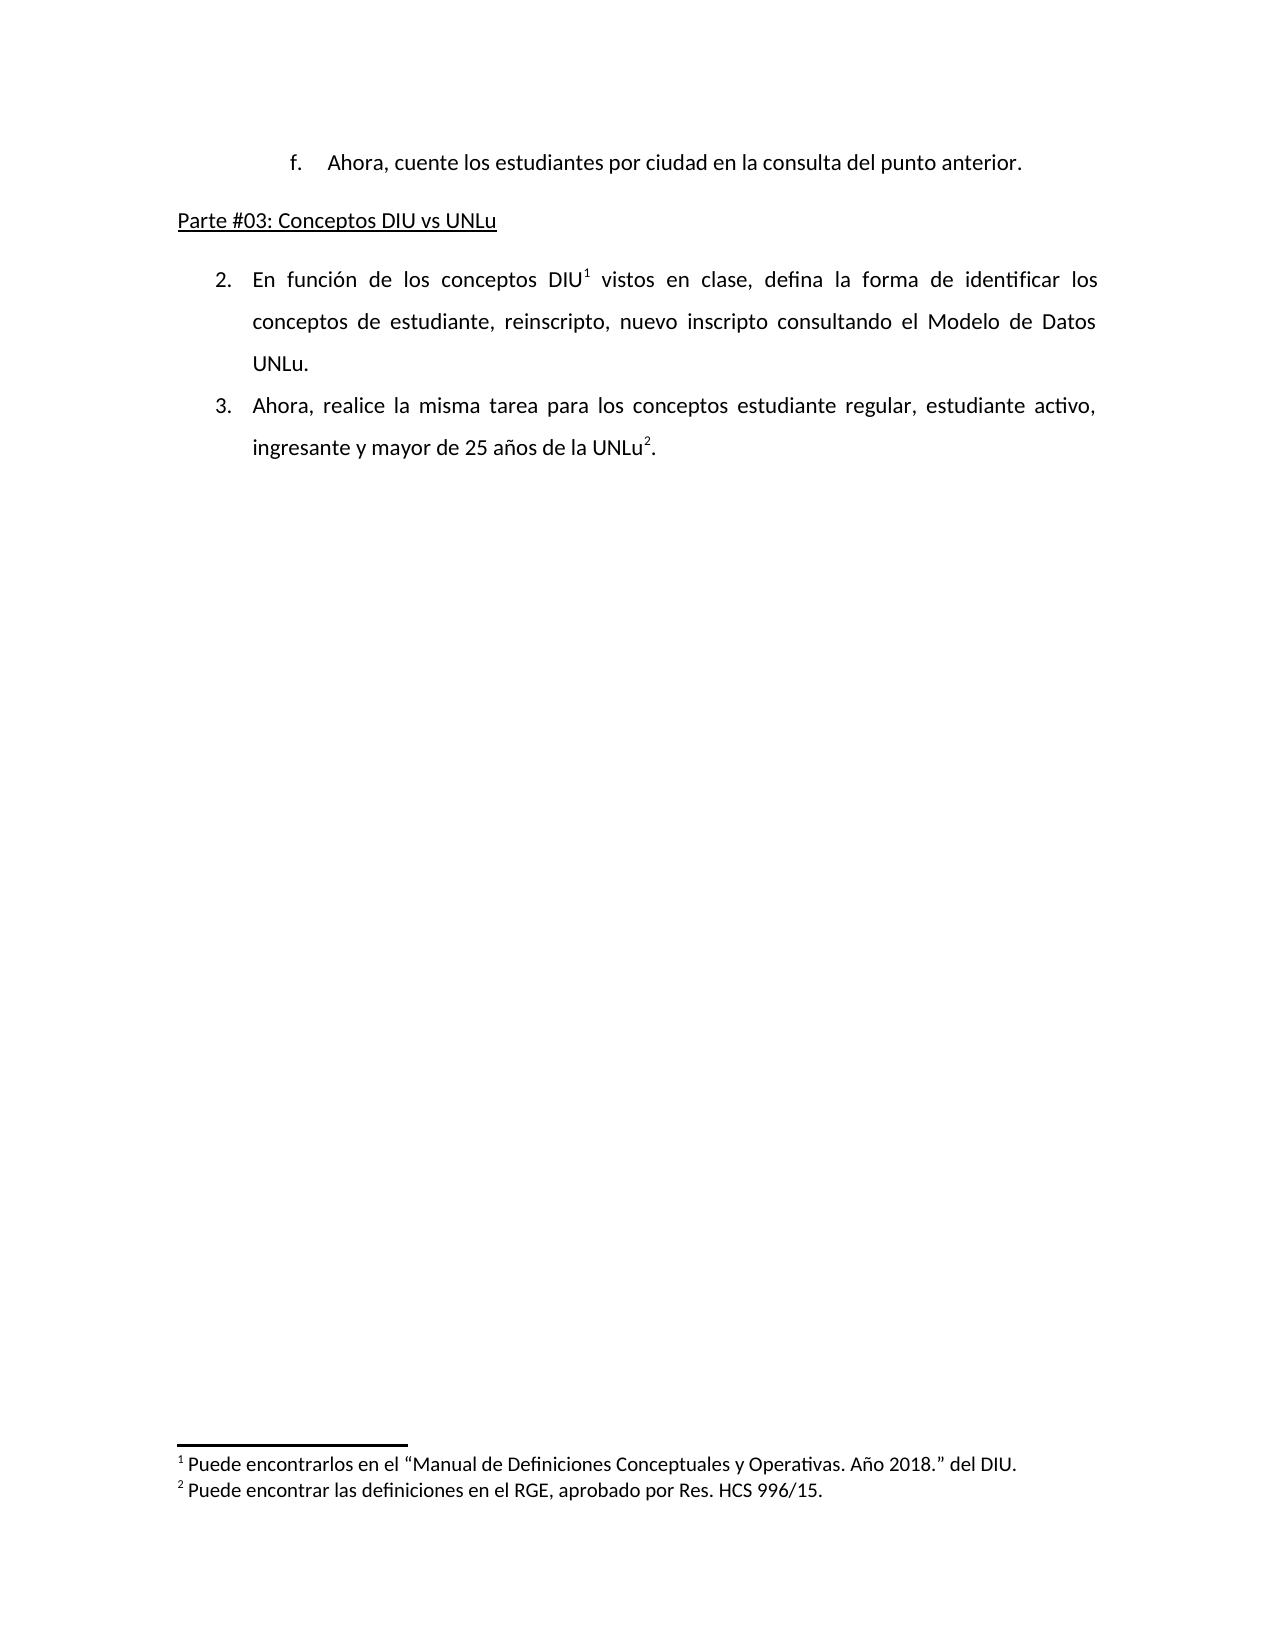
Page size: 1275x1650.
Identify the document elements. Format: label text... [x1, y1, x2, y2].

list En función de los conceptos DIU vistos en clase, defina la forma de identificar los conceptos de estudiante, reinscripto, nuevo inscripto consultando el Modelo de Datos UNLu. [215, 265, 1098, 377]
list Ahora, realice la misma tarea para los conceptos estudiante regular, estudiante activo, ingresante y mayor de 25 años de la UNLu. [215, 391, 1098, 461]
list Ahora, cuente los estudiantes por ciudad en la consulta del punto anterior. [290, 148, 1098, 176]
text Parte #03: Conceptos DIU vs UNLu [177, 206, 1098, 234]
